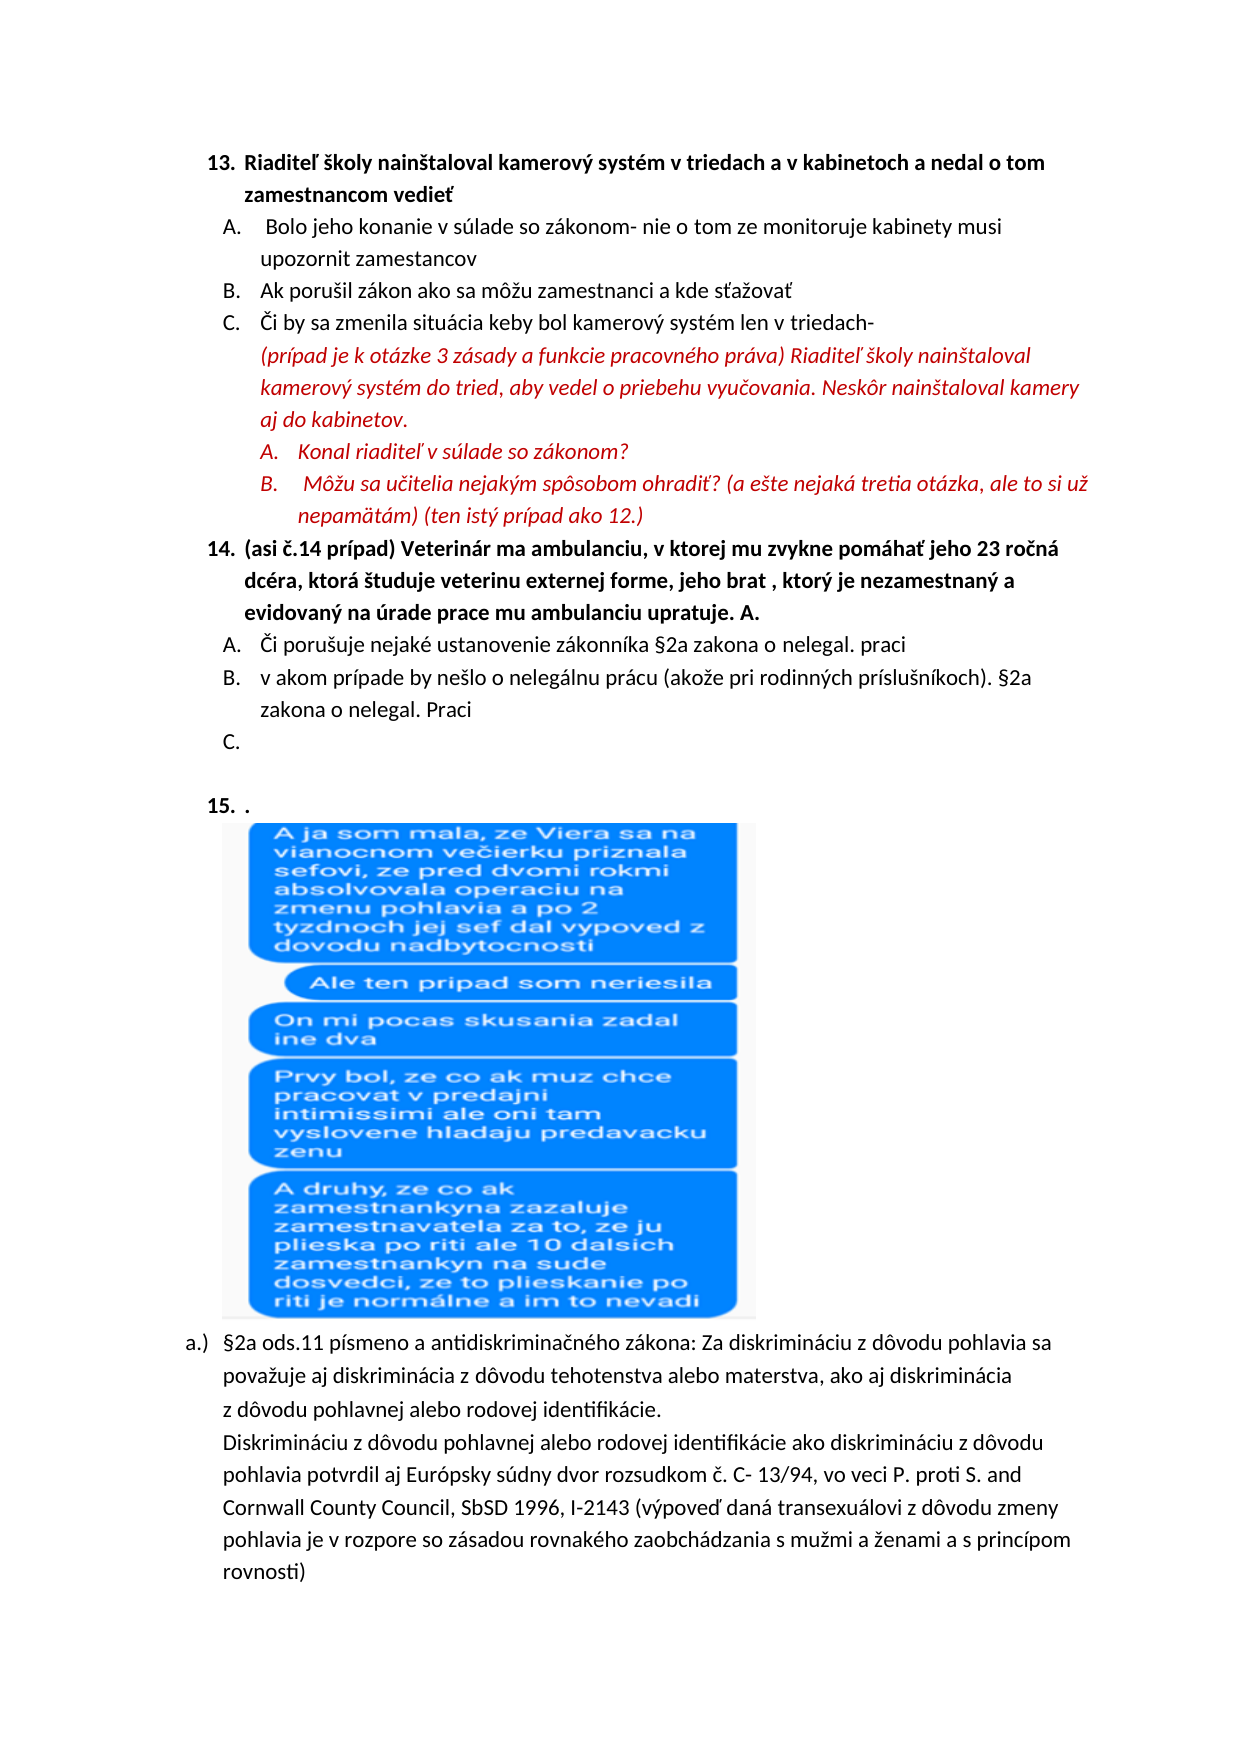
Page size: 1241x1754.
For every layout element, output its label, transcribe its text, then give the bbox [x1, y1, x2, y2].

list Diskrimináciu z dôvodu pohlavnej alebo rodovej identifikácie ako diskrimináciu z dôvodu pohlavia potvrdil aj Európsky súdny dvor rozsudkom č. C- 13/94, vo veci P. proti S. and Cornwall County Council, SbSD 1996, I-2143 (výpoveď daná transexuálovi z dôvodu zmeny pohlavia je v rozpore so zásadou rovnakého zaobchádzania s mužmi a ženami a s princípom rovnosti) [223, 1428, 1093, 1585]
list (asi č.14 prípad) Veterinár ma ambulanciu, v ktorej mu zvykne pomáhať jeho 23 ročná dcéra, ktorá študuje veterinu externej forme, jeho brat , ktorý je nezamestnaný a evidovaný na úrade prace mu ambulanciu upratuje. A. [207, 534, 1093, 626]
list v akom prípade by nešlo o nelegálnu prácu (akože pri rodinných príslušníkoch). §2a zakona o nelegal. Praci [223, 663, 1093, 723]
list §2a ods.11 písmeno a antidiskriminačného zákona: Za diskrimináciu z dôvodu pohlavia sa považuje aj diskriminácia z dôvodu tehotenstva alebo materstva, ako aj diskriminácia z dôvodu pohlavnej alebo rodovej identifikácie. [185, 1328, 1093, 1423]
list Či by sa zmenila situácia keby bol kamerový systém len v triedach- [223, 308, 1093, 337]
list Či porušuje nejaké ustanovenie zákonníka §2a zakona o nelegal. praci [223, 630, 1093, 658]
list Ak porušil zákon ako sa môžu zamestnanci a kde sťažovať [223, 276, 1093, 304]
list Riaditeľ školy nainštaloval kamerový systém v triedach a v kabinetoch a nedal o tom zamestnancom vedieť [207, 148, 1093, 208]
picture [222, 823, 756, 1324]
list Bolo jeho konanie v súlade so zákonom- nie o tom ze monitoruje kabinety musi upozornit zamestancov [223, 212, 1093, 272]
list Konal riaditeľ v súlade so zákonom? [260, 437, 1093, 465]
list (prípad je k otázke 3 zásady a funkcie pracovného práva) Riaditeľ školy nainštaloval kamerový systém do tried, aby vedel o priebehu vyučovania. Neskôr nainštaloval kamery aj do kabinetov. [260, 341, 1093, 433]
list . [207, 791, 1093, 819]
list Môžu sa učitelia nejakým spôsobom ohradiť? (a ešte nejaká tretia otázka, ale to si už nepamätám) (ten istý prípad ako 12.) [260, 469, 1093, 530]
